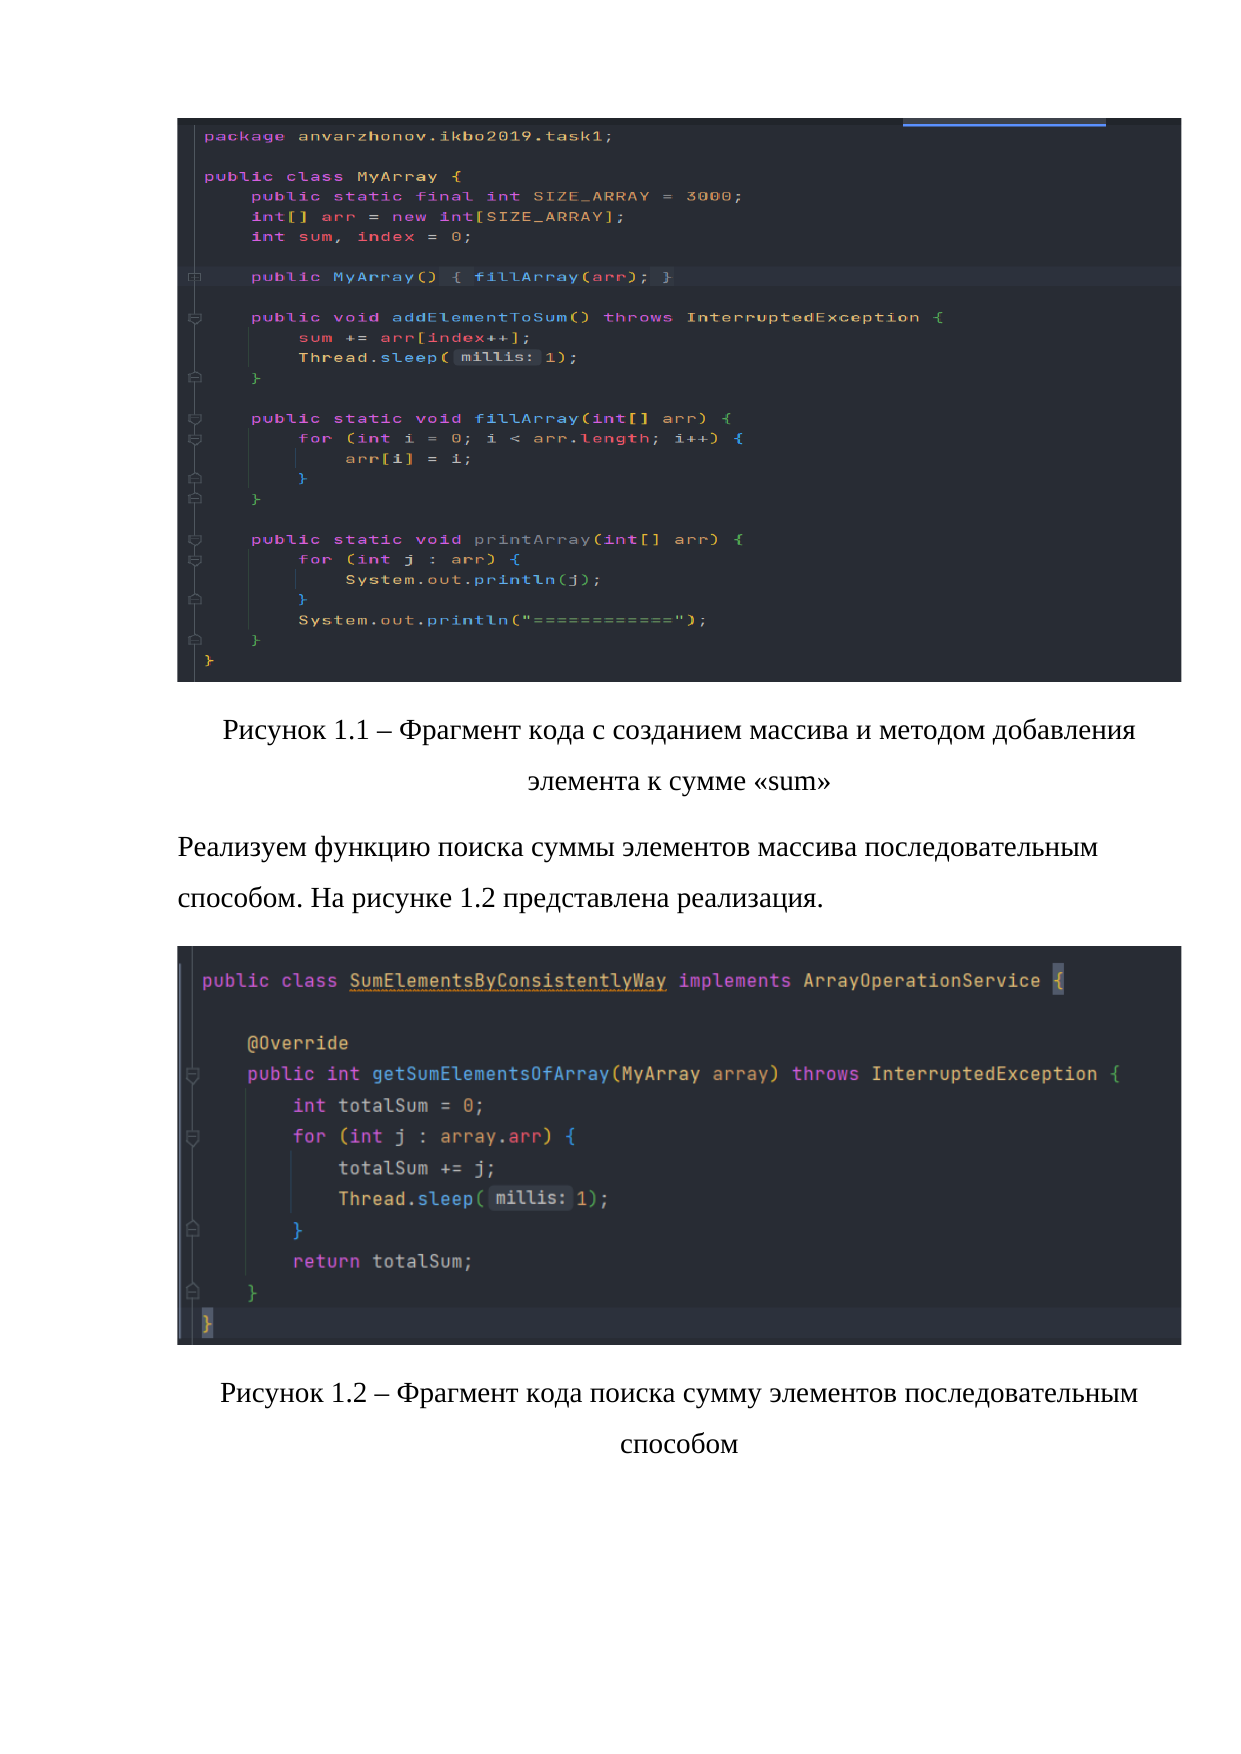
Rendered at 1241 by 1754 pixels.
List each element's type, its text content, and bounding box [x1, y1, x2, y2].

picture [177, 118, 1182, 682]
text Рисунок 1.2 – Фрагмент кода поиска сумму элементов последовательным способом [177, 1375, 1181, 1459]
text Рисунок 1.1 – Фрагмент кода с созданием массива и методом добавления элемента к сумме «sum» [177, 712, 1181, 796]
picture [177, 946, 1182, 1345]
text Реализуем функцию поиска суммы элементов массива последовательным способом. На рисунке 1.2 представлена реализация. [177, 829, 1181, 913]
